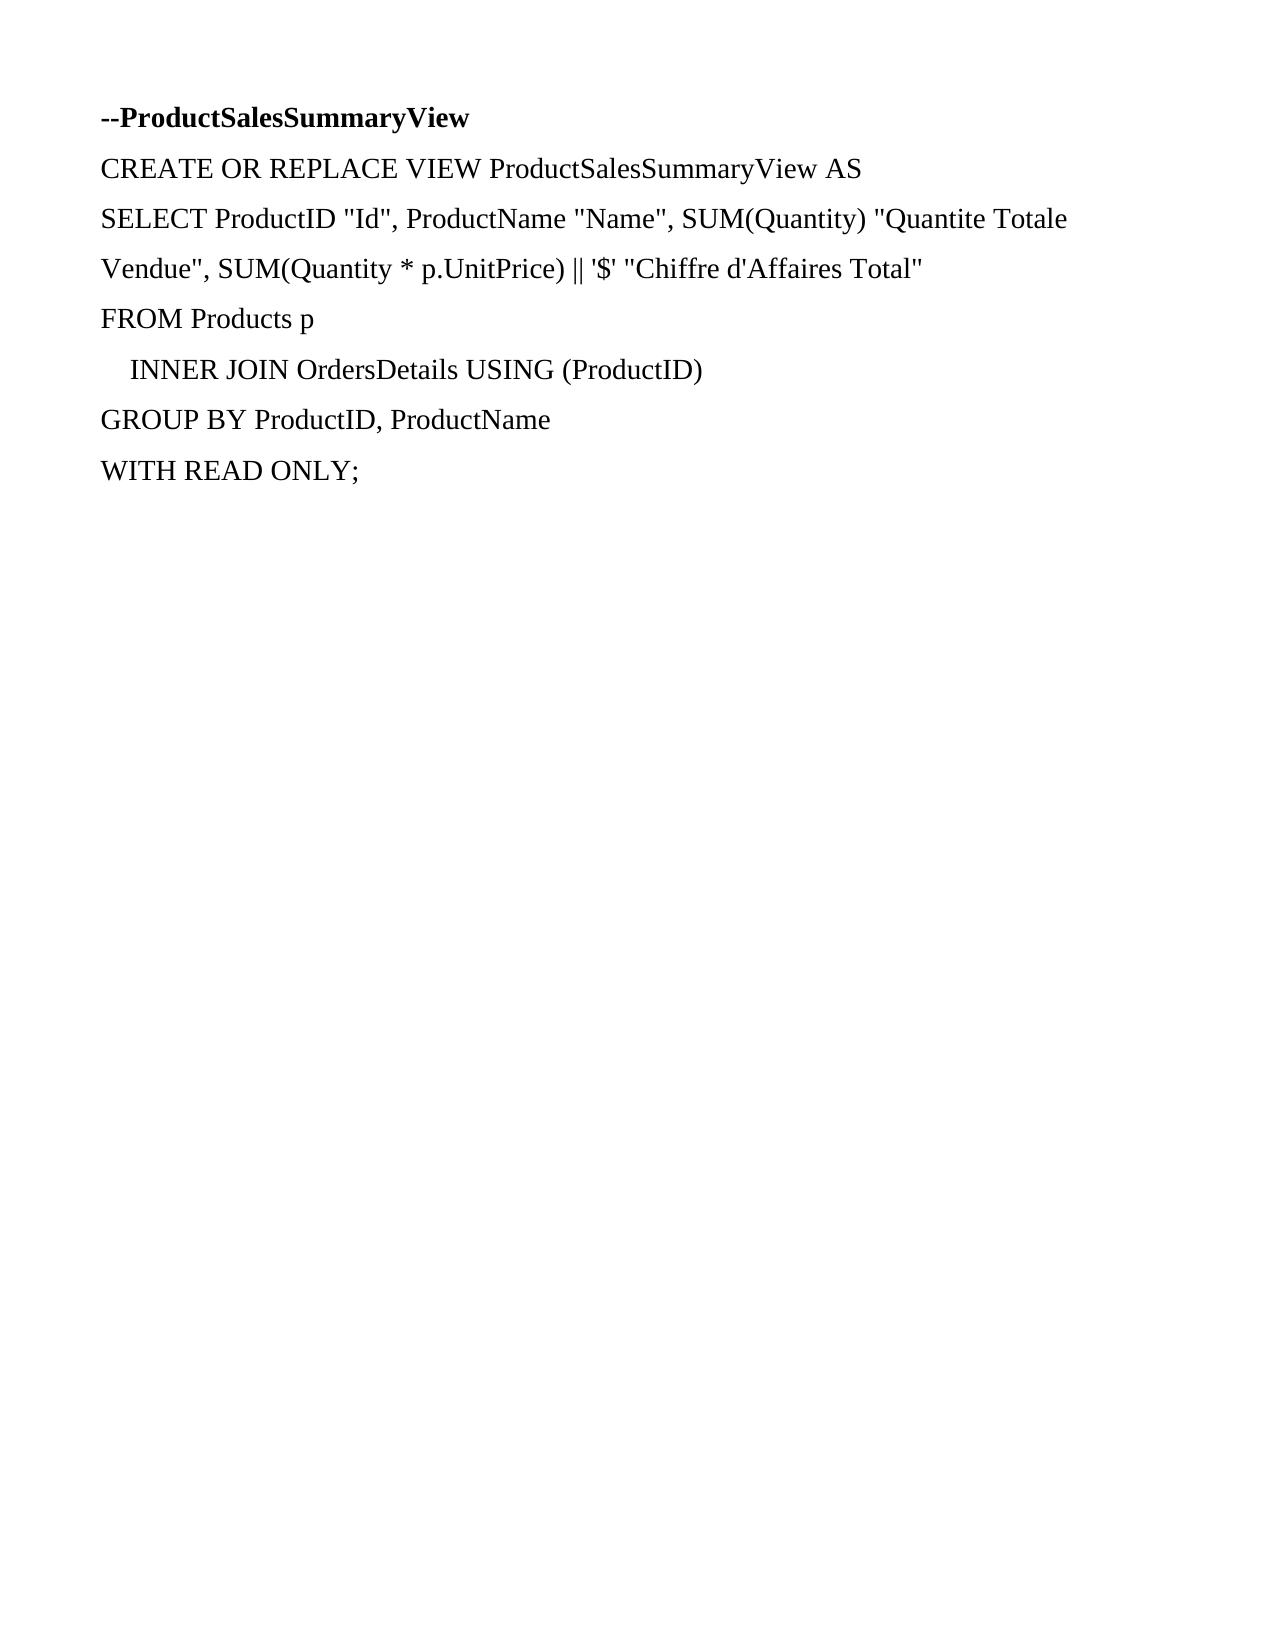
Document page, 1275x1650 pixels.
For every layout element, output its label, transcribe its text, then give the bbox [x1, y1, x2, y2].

text GROUP BY ProductID, ProductName [100, 402, 1174, 436]
text CREATE OR REPLACE VIEW ProductSalesSummaryView AS [100, 151, 1174, 184]
text INNER JOIN OrdersDetails USING (ProductID) [100, 352, 1174, 386]
text FROM Products p [100, 302, 1174, 335]
text SELECT ProductID "Id", ProductName "Name", SUM(Quantity) "Quantite Totale Vendue", SUM(Quantity * p.UnitPrice) || '$' "Chiffre d'Affaires Total" [100, 201, 1174, 285]
text --ProductSalesSummaryView [100, 100, 1174, 134]
text WITH READ ONLY; [100, 453, 1174, 486]
